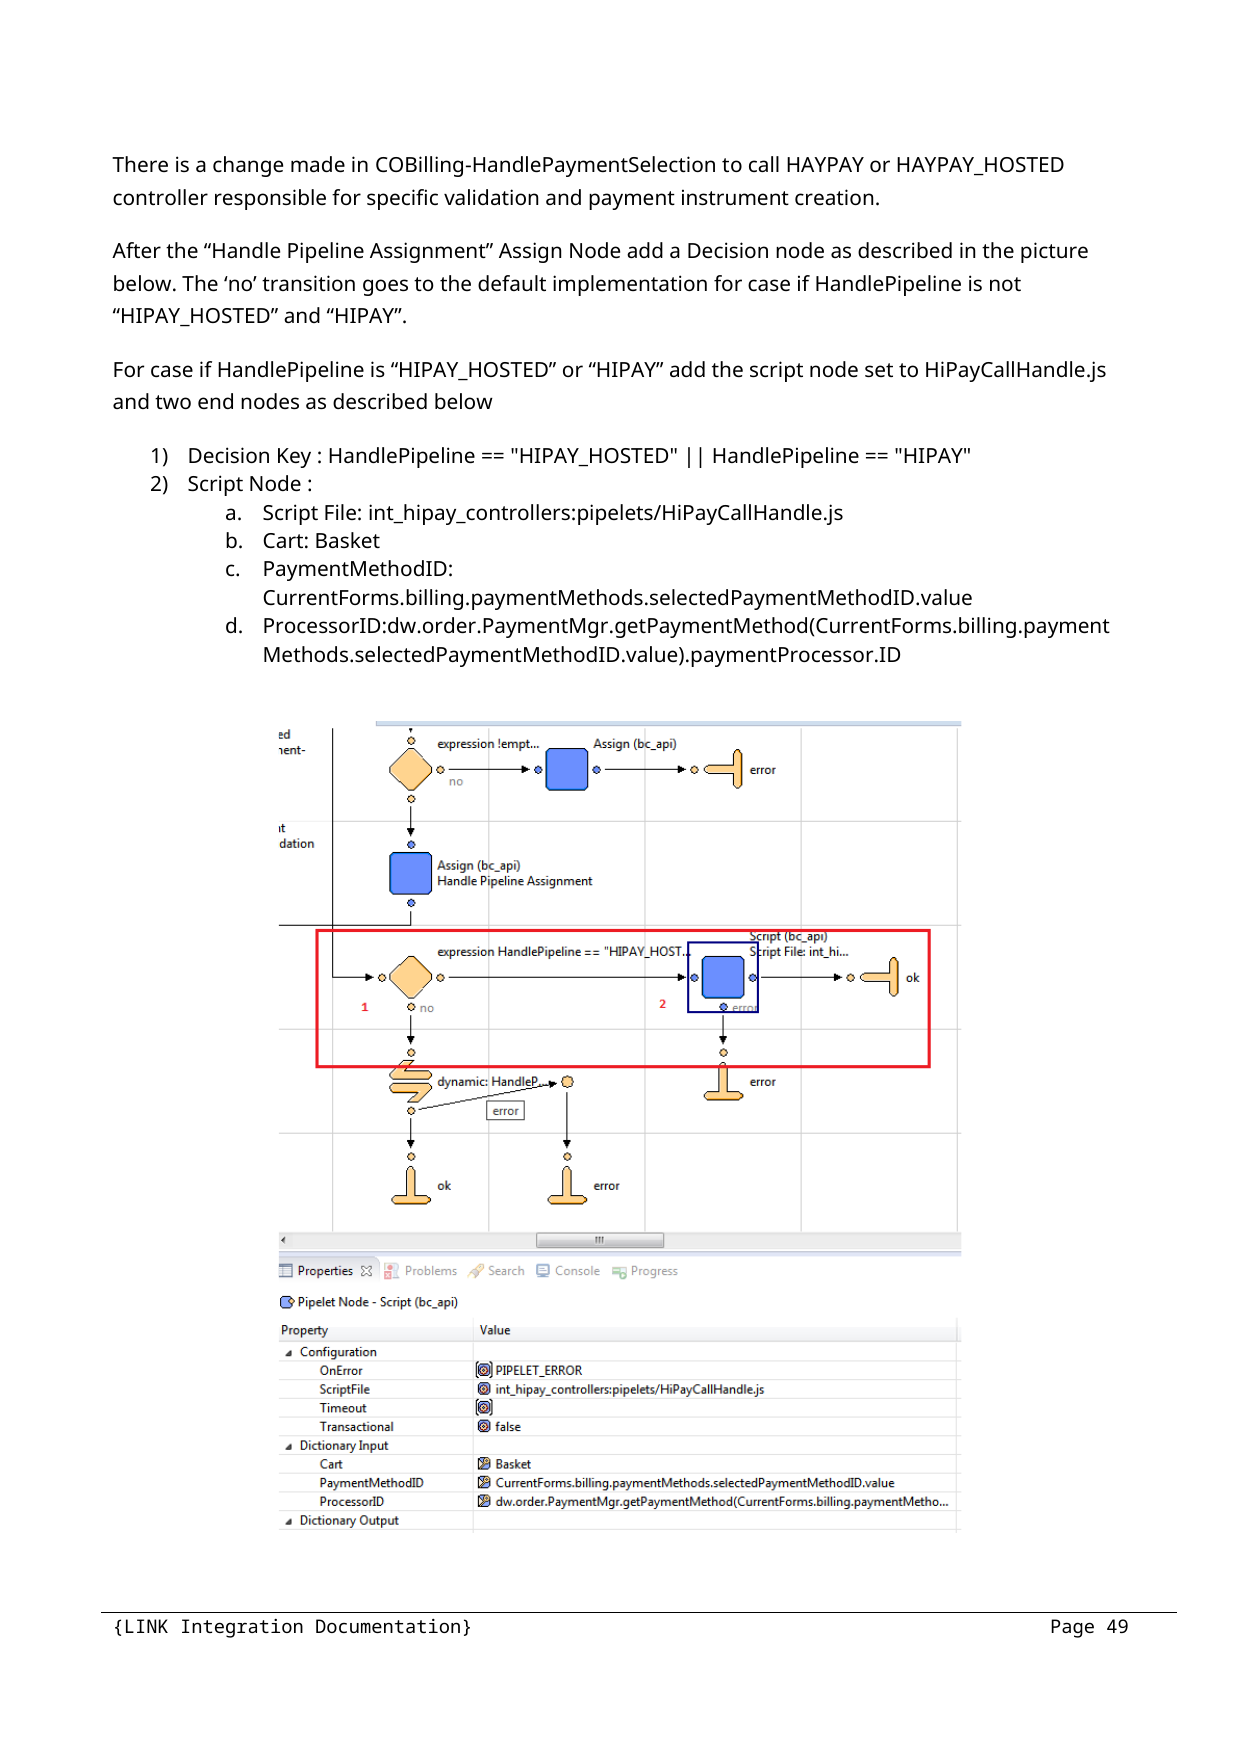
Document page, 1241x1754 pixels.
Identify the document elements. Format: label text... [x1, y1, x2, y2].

text For case if HandlePipeline is “HIPAY_HOSTED” or “HIPAY” add the script node set to HiPayCallHandle.js and two end nodes as described below [112, 355, 1128, 416]
text After the “Handle Pipeline Assignment” Assign Node add a Decision node as described in the picture below. The ‘no’ transition goes to the default implementation for case if HandlePipeline is not “HIPAY_HOSTED” and “HIPAY”. [112, 236, 1128, 330]
list Decision Key : HandlePipeline == "HIPAY_HOSTED" || HandlePipeline == "HIPAY" [150, 441, 1128, 469]
list ProcessorID:dw.order.PaymentMgr.getPaymentMethod(CurrentForms.billing.paymentMethods.selectedPaymentMethodID.value).paymentProcessor.ID [225, 611, 1128, 668]
picture [278, 721, 962, 1533]
list Script File: int_hipay_controllers:pipelets/HiPayCallHandle.js [225, 498, 1128, 526]
list Script Node : [150, 469, 1128, 498]
list Cart: Basket [225, 526, 1128, 554]
list PaymentMethodID: CurrentForms.billing.paymentMethods.selectedPaymentMethodID.value [225, 554, 1128, 611]
text There is a change made in COBilling-HandlePaymentSelection to call HAYPAY or HAYPAY_HOSTED controller responsible for specific validation and payment instrument creation. [112, 150, 1128, 211]
